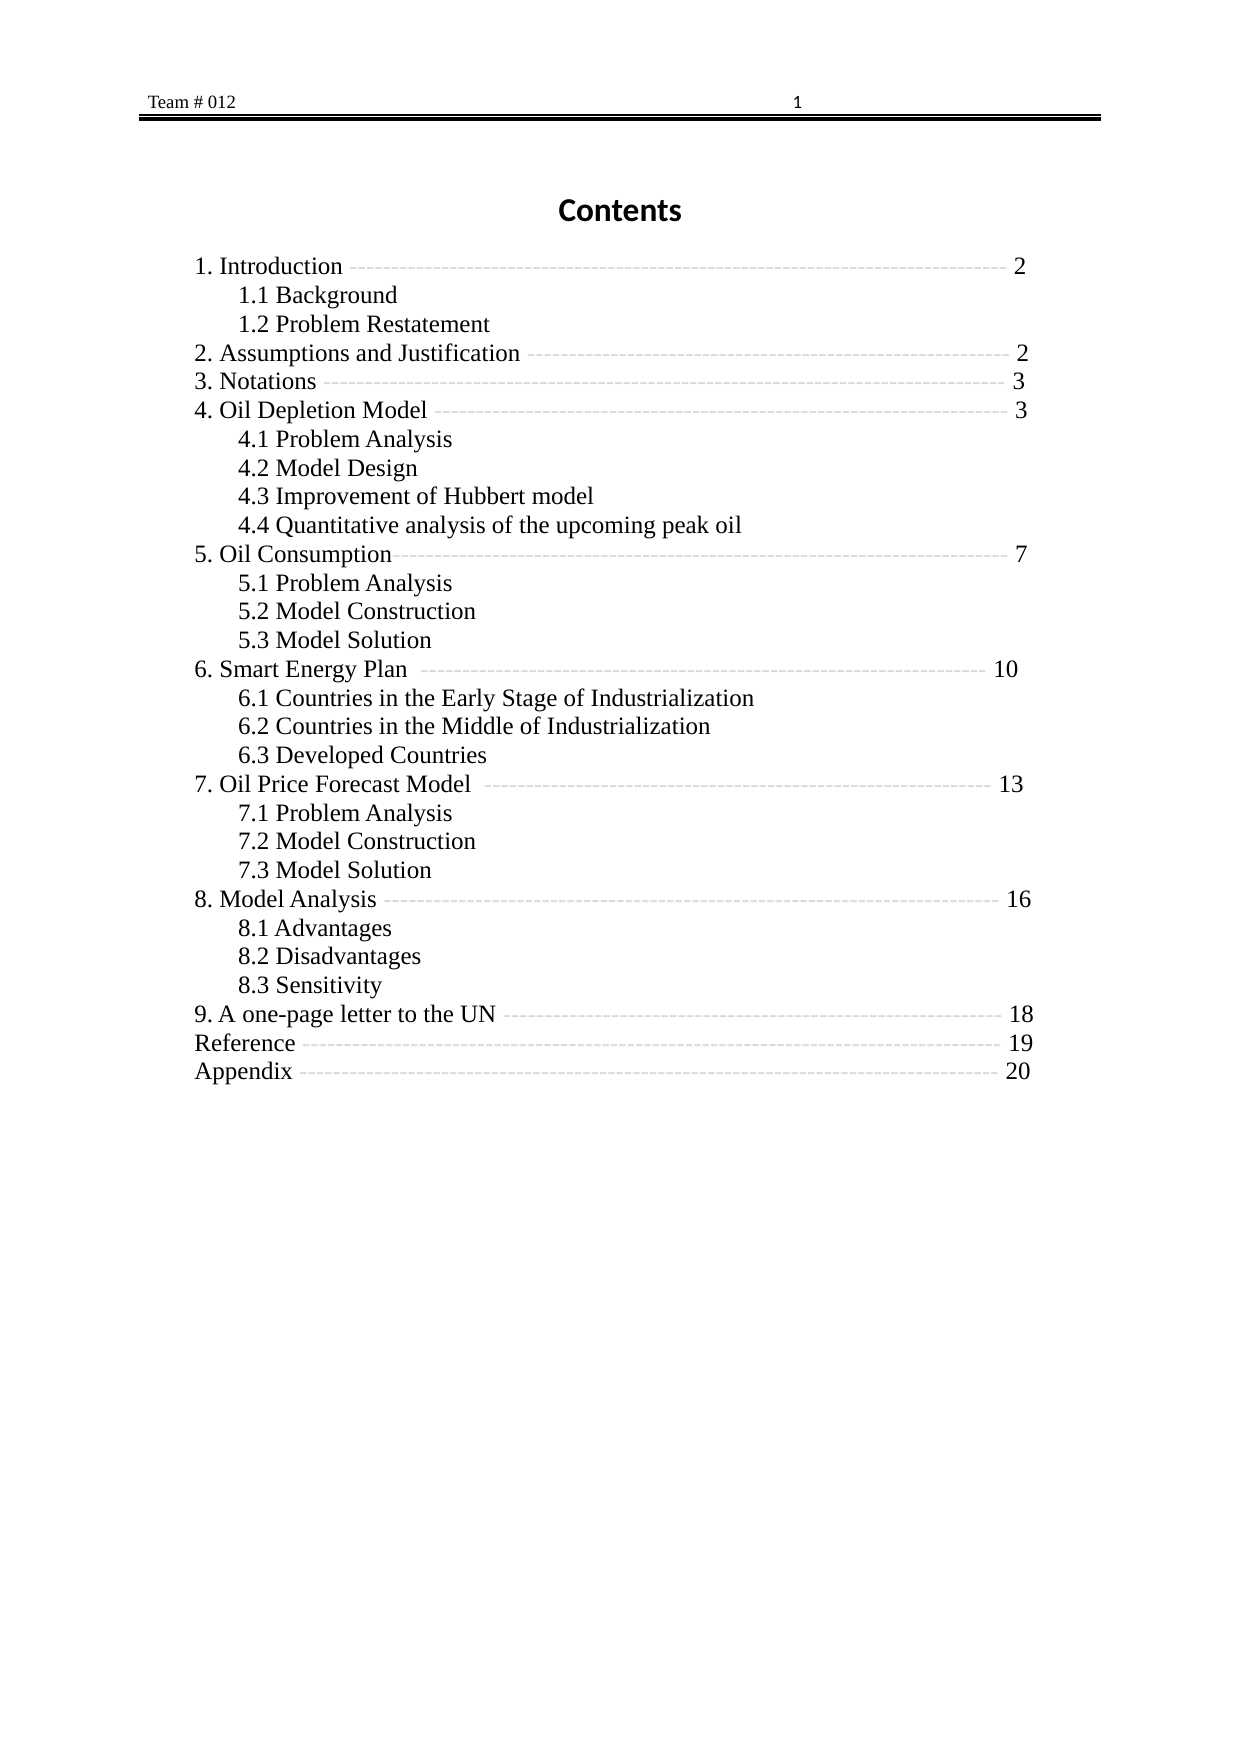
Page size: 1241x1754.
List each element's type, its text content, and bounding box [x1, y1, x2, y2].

subtitle Contents [148, 177, 1093, 242]
